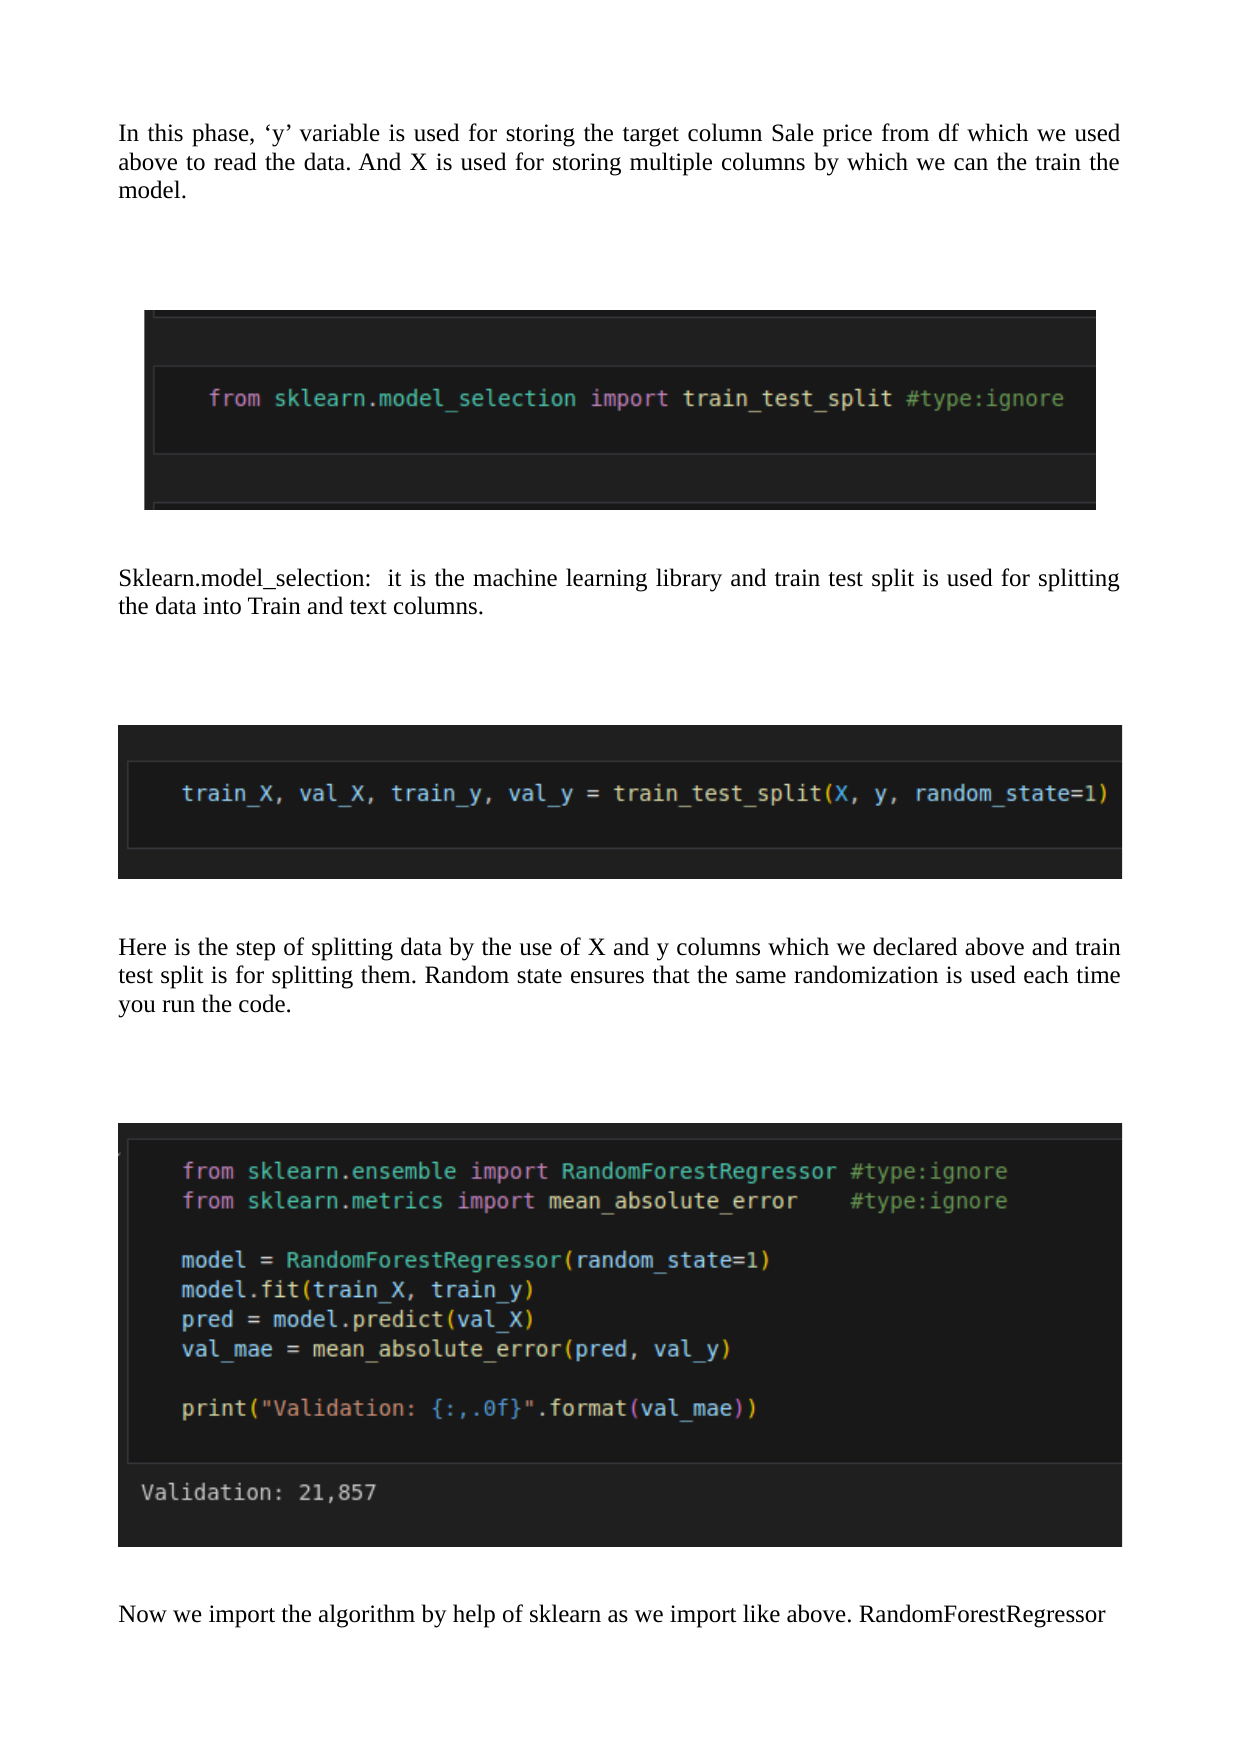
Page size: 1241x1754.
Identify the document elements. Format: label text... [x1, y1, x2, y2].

picture [118, 1123, 1123, 1547]
picture [118, 725, 1123, 879]
text Here is the step of splitting data by the use of X and y columns which we declared above and train test split is for splitting them. Random state ensures that the same randomization is used each time you run the code. [118, 932, 1122, 1018]
picture [144, 310, 1096, 510]
text Sklearn.model_selection: it is the machine learning library and train test split is used for splitting the data into Train and text columns. [118, 563, 1122, 620]
text Now we import the algorithm by help of sklearn as we import like above. RandomForestRegressor [118, 1599, 1122, 1628]
text In this phase, ‘y’ variable is used for storing the target column Sale price from df which we used above to read the data. And X is used for storing multiple columns by which we can the train the model. [118, 118, 1122, 204]
